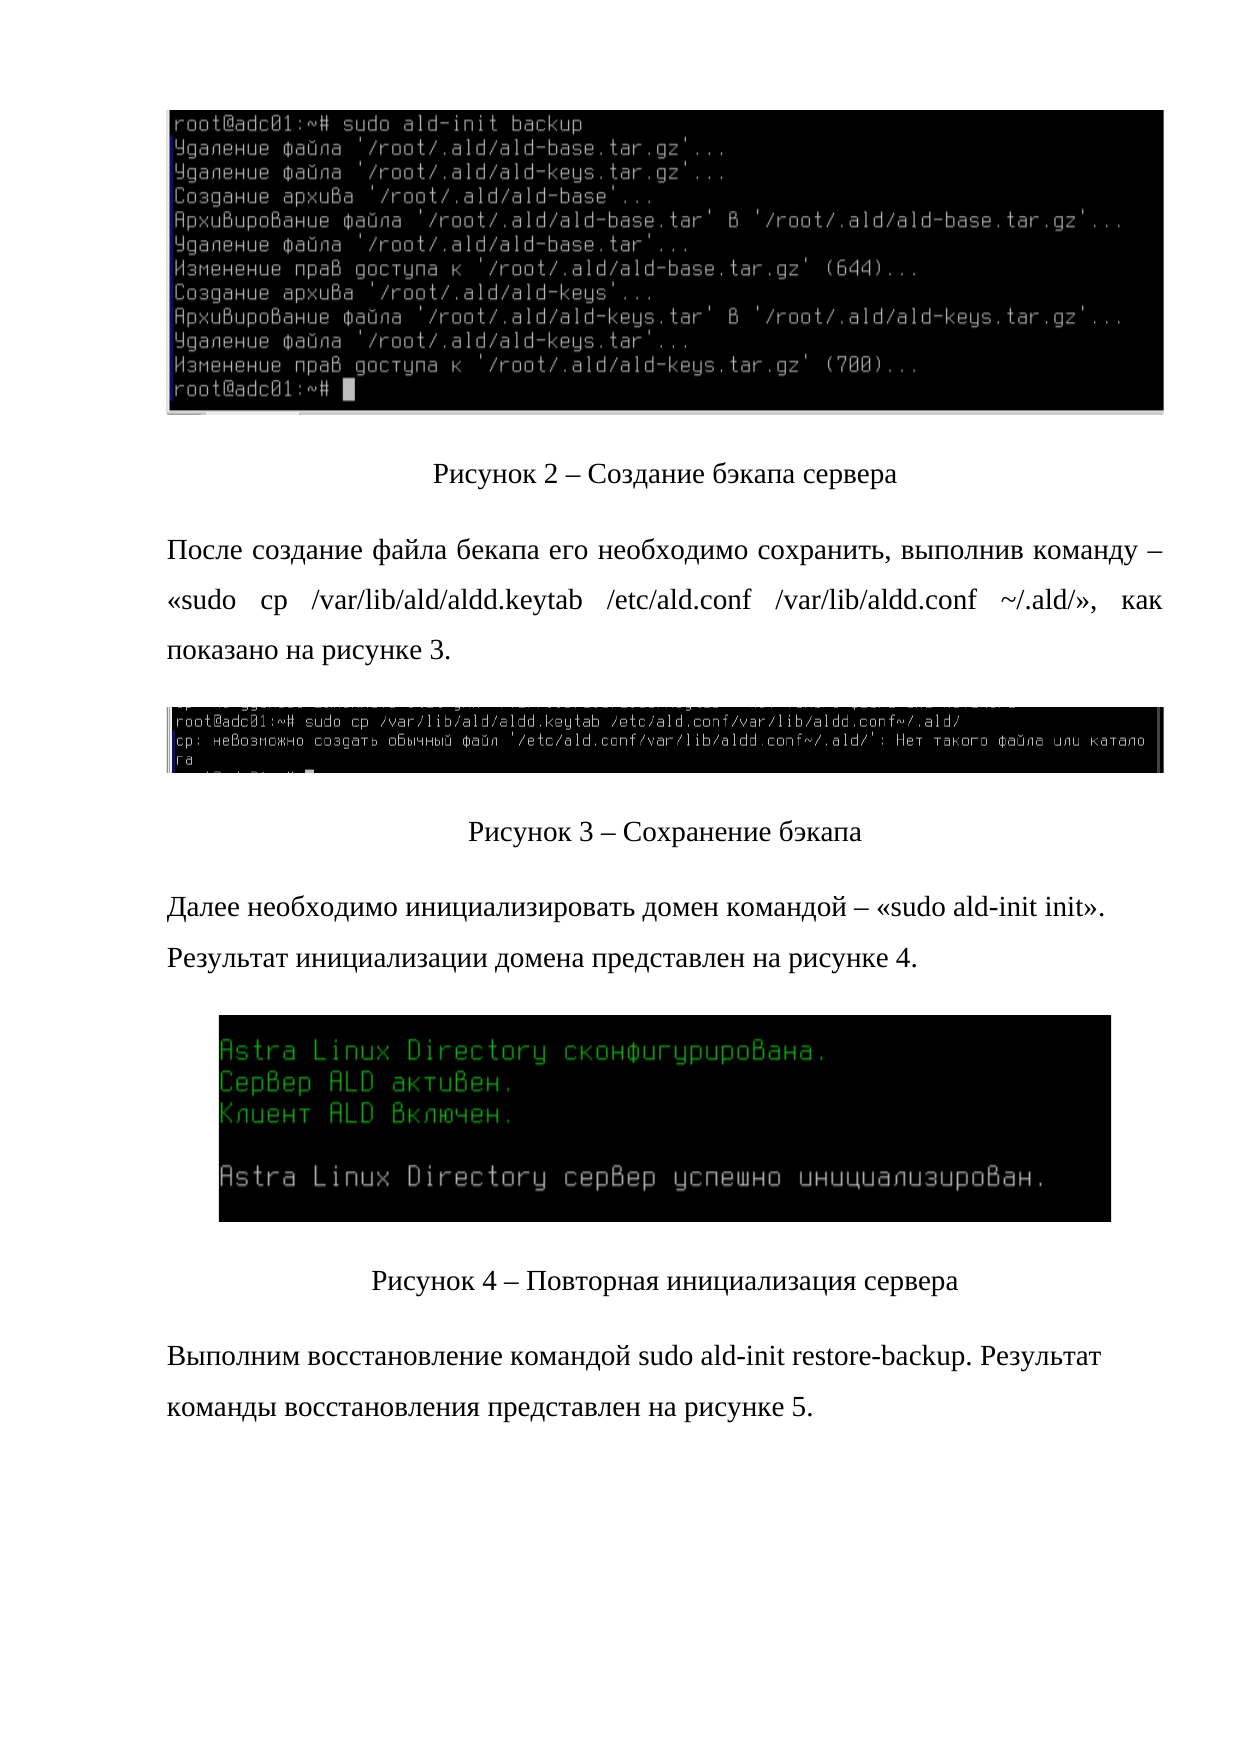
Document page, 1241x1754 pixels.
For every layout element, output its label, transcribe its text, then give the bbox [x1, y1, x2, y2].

text Далее необходимо инициализировать домен командой – «sudo ald-init init». Результат инициализации домена представлен на рисунке 4. [167, 889, 1163, 973]
text Рисунок 3 – Сохранение бэкапа [167, 814, 1163, 848]
picture [218, 1015, 1112, 1222]
picture [166, 707, 1164, 773]
text Выполним восстановление командой sudo ald-init restore-backup. Результат команды восстановления представлен на рисунке 5. [167, 1338, 1163, 1422]
text Рисунок 2 – Создание бэкапа сервера [167, 456, 1163, 490]
text Рисунок 4 – Повторная инициализация сервера [167, 1263, 1163, 1297]
picture [166, 110, 1164, 415]
text После создание файла бекапа его необходимо сохранить, выполнив команду – «sudo cp /var/lib/ald/aldd.keytab /etc/ald.conf /var/lib/aldd.conf ~/.ald/», как показано на рисунке 3. [167, 532, 1163, 666]
